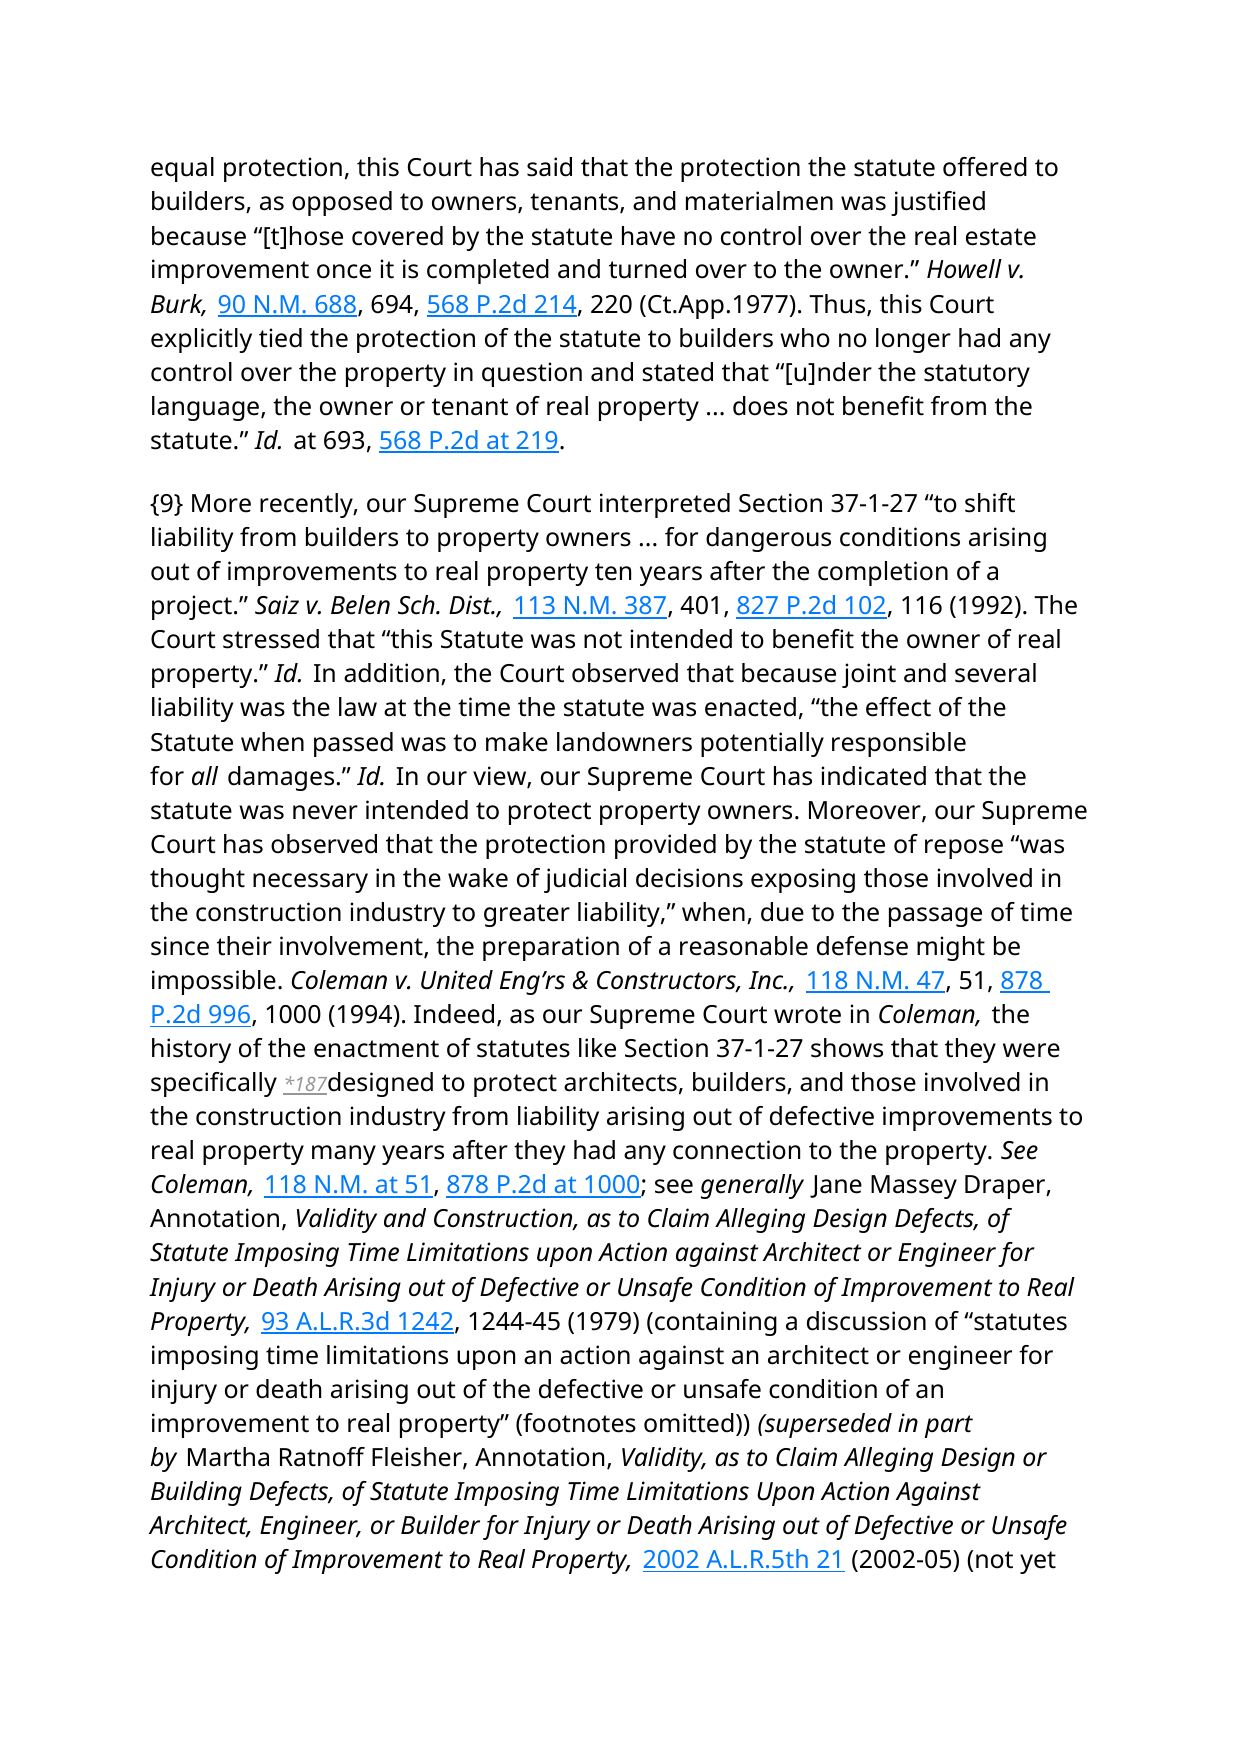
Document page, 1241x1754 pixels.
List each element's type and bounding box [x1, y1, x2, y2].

text [150, 486, 1090, 1576]
text [150, 150, 1090, 457]
